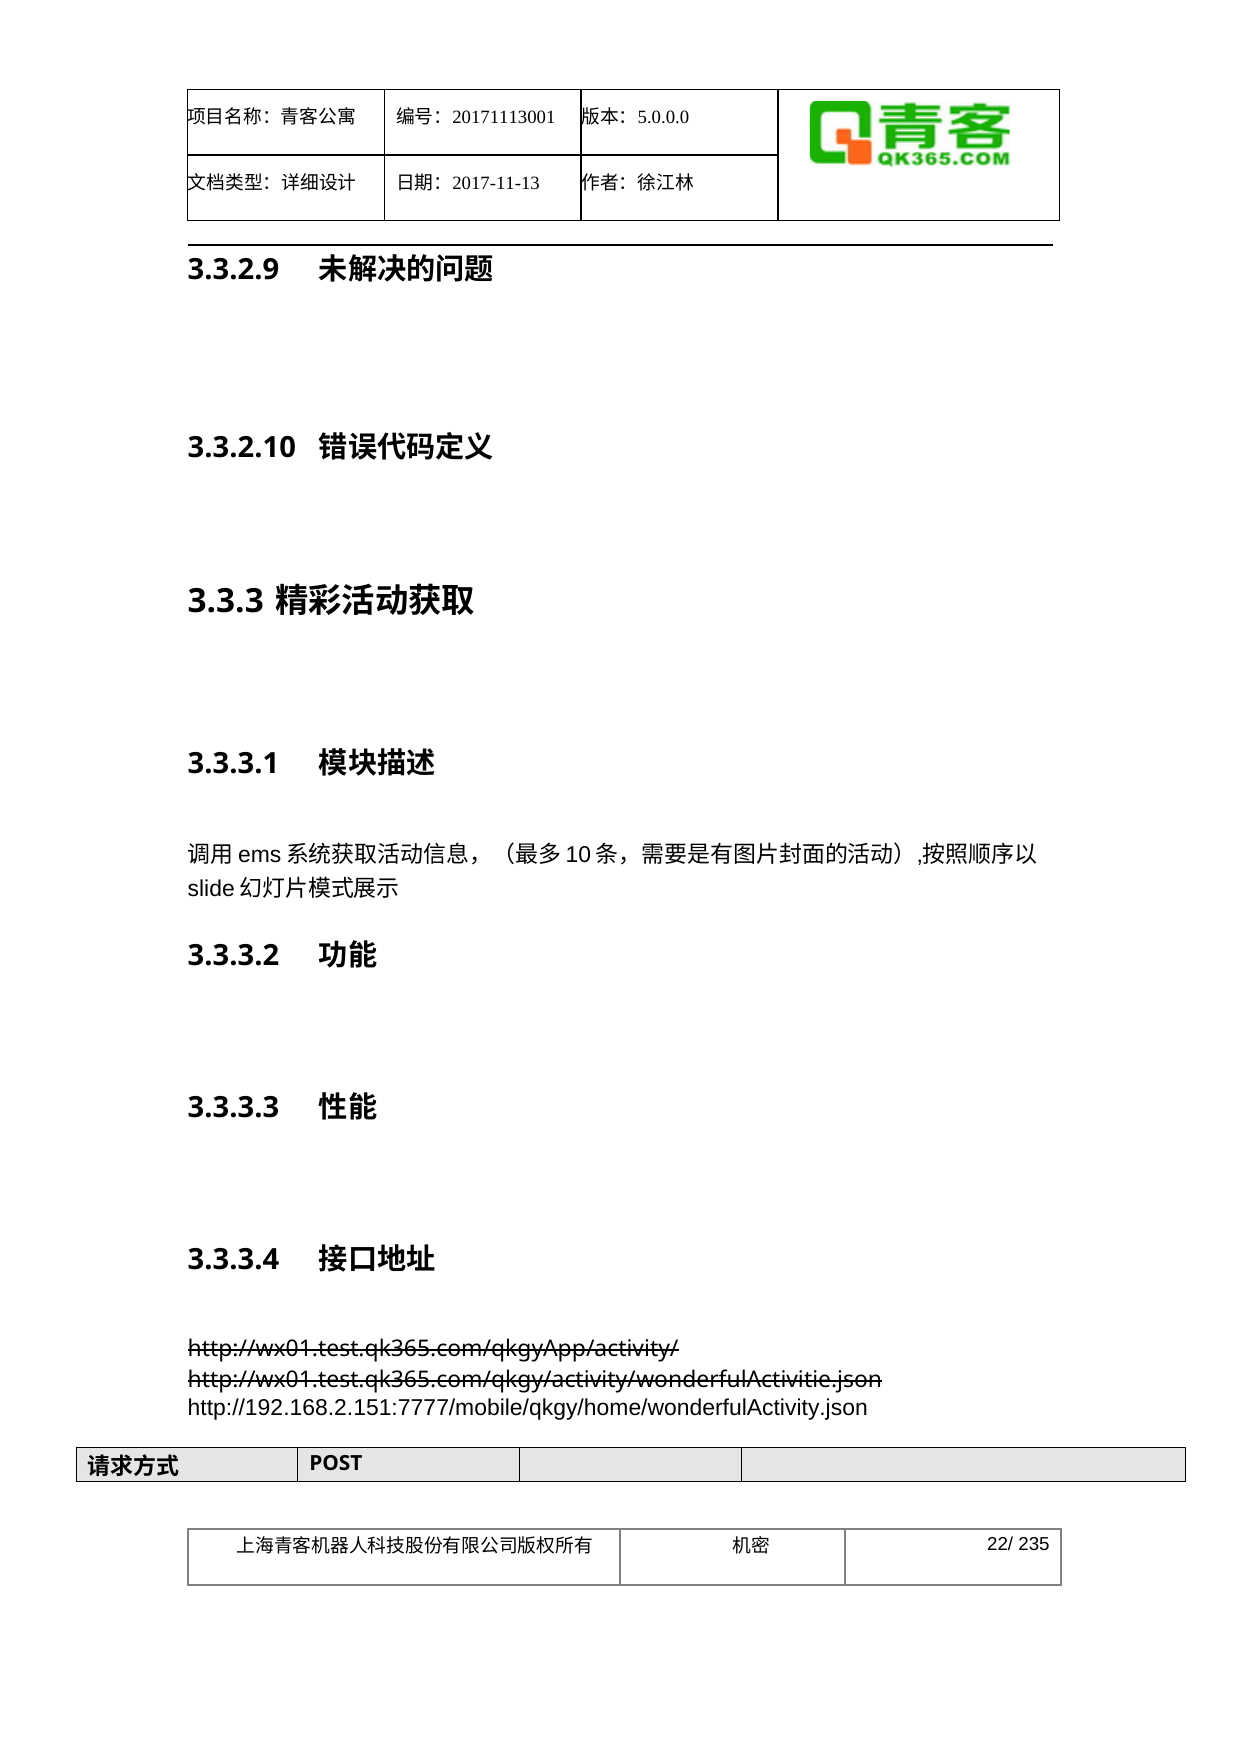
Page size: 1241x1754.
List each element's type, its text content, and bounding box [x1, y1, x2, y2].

subtitle 模块描述 [187, 740, 1053, 782]
picture [809, 101, 1010, 167]
subtitle 性能 [187, 1084, 1053, 1126]
text http://wx01.test.qk365.com/qkgy/activity/wonderfulActivitie.json [187, 1363, 1053, 1394]
text http://192.168.2.151:7777/mobile/qkgy/home/wonderfulActivity.json [187, 1394, 1053, 1421]
subtitle 精彩活动获取 [187, 574, 1053, 622]
subtitle 错误代码定义 [187, 424, 1053, 466]
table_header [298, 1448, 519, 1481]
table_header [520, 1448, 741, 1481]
subtitle 未解决的问题 [187, 246, 1053, 288]
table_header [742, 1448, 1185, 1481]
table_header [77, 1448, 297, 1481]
text 调用ems系统获取活动信息，（最多10条，需要是有图片封面的活动）,按照顺序以slide幻灯片模式展示 [187, 836, 1053, 903]
text http://wx01.test.qk365.com/qkgyApp/activity/ [187, 1332, 1053, 1363]
subtitle 接口地址 [187, 1235, 1053, 1278]
subtitle 功能 [187, 932, 1053, 974]
